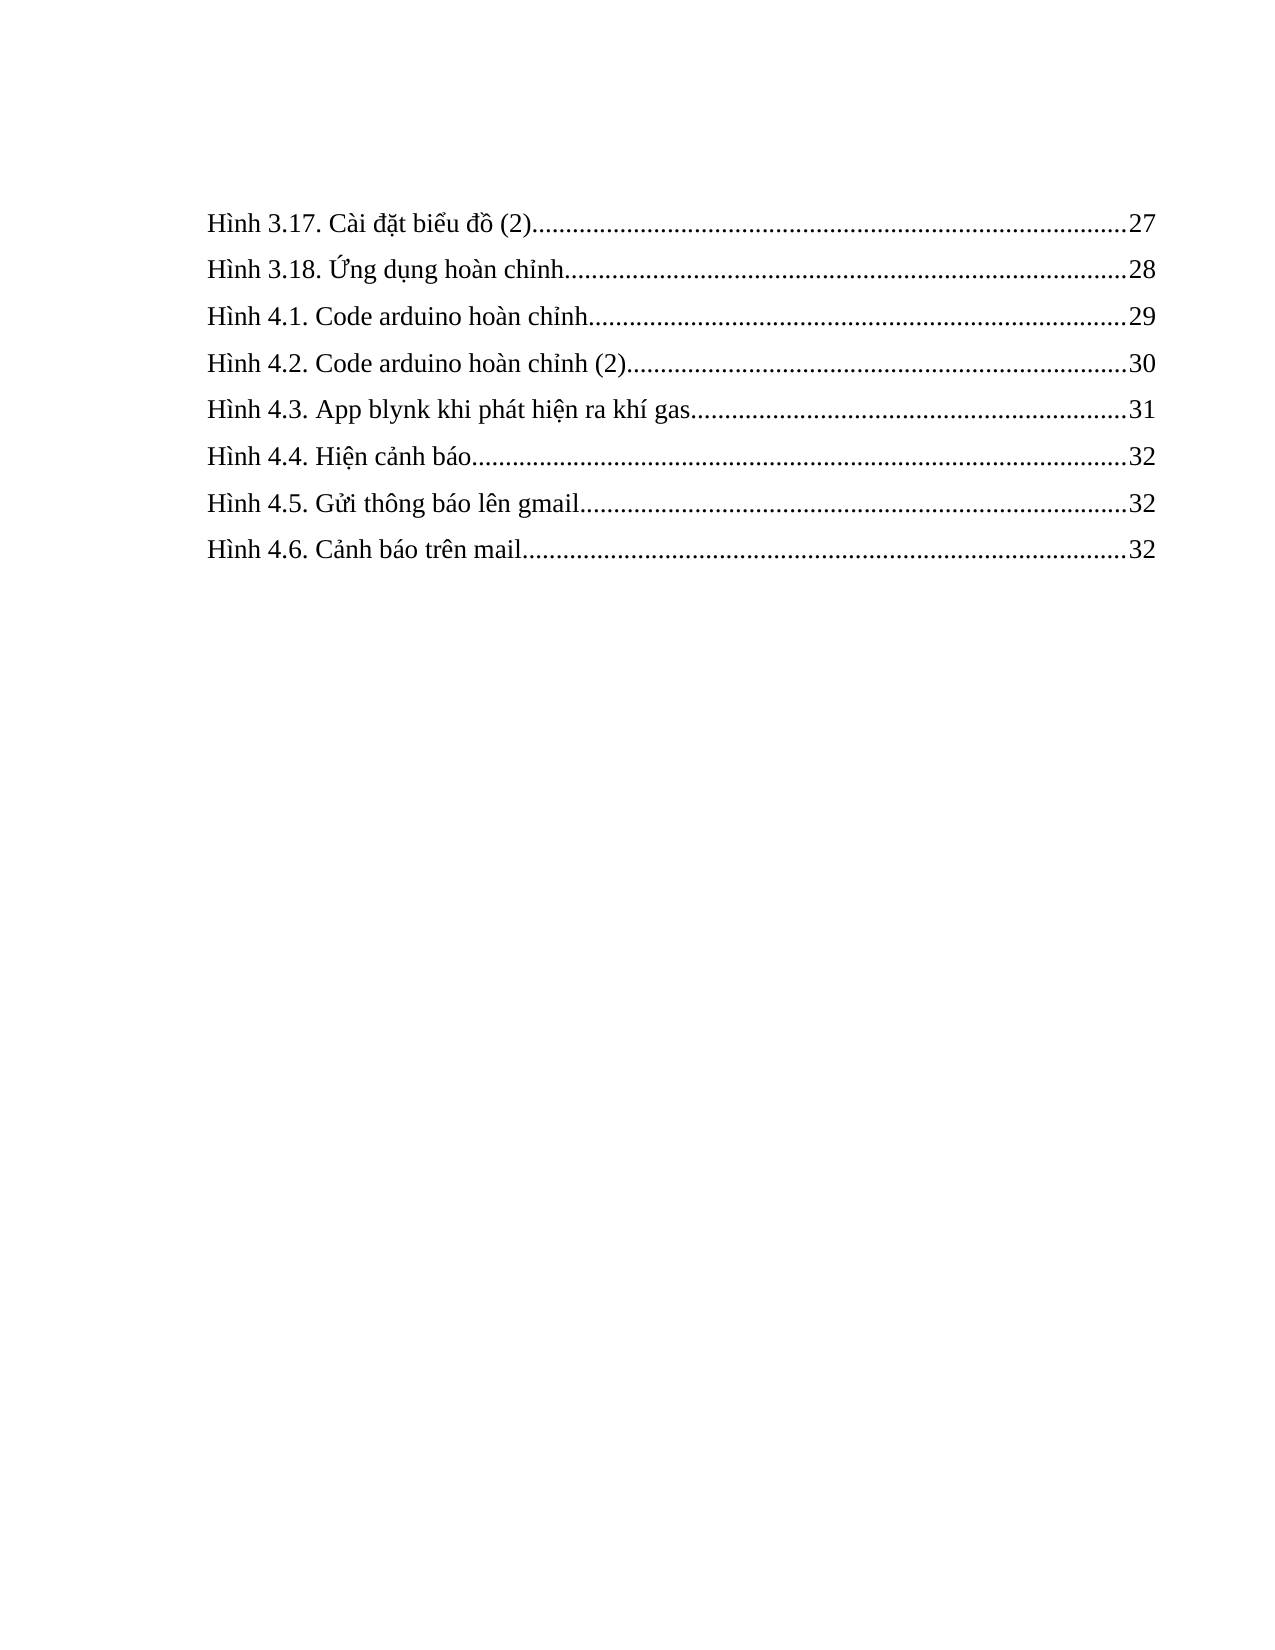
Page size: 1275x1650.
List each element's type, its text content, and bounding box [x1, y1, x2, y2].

text Hình 3.17. Cài đặt biểu đồ (2) 27 [207, 207, 1157, 238]
text Hình 4.2. Code arduino hoàn chỉnh (2) 30 [207, 347, 1157, 378]
text Hình 4.5. Gửi thông báo lên gmail 32 [207, 487, 1157, 518]
text Hình 4.3. App blynk khi phát hiện ra khí gas 31 [207, 393, 1157, 424]
text Hình 4.1. Code arduino hoàn chỉnh 29 [207, 300, 1157, 331]
text Hình 4.6. Cảnh báo trên mail 32 [207, 533, 1157, 564]
text Hình 3.18. Ứng dụng hoàn chỉnh 28 [207, 253, 1157, 284]
text Hình 4.4. Hiện cảnh báo 32 [207, 440, 1157, 471]
